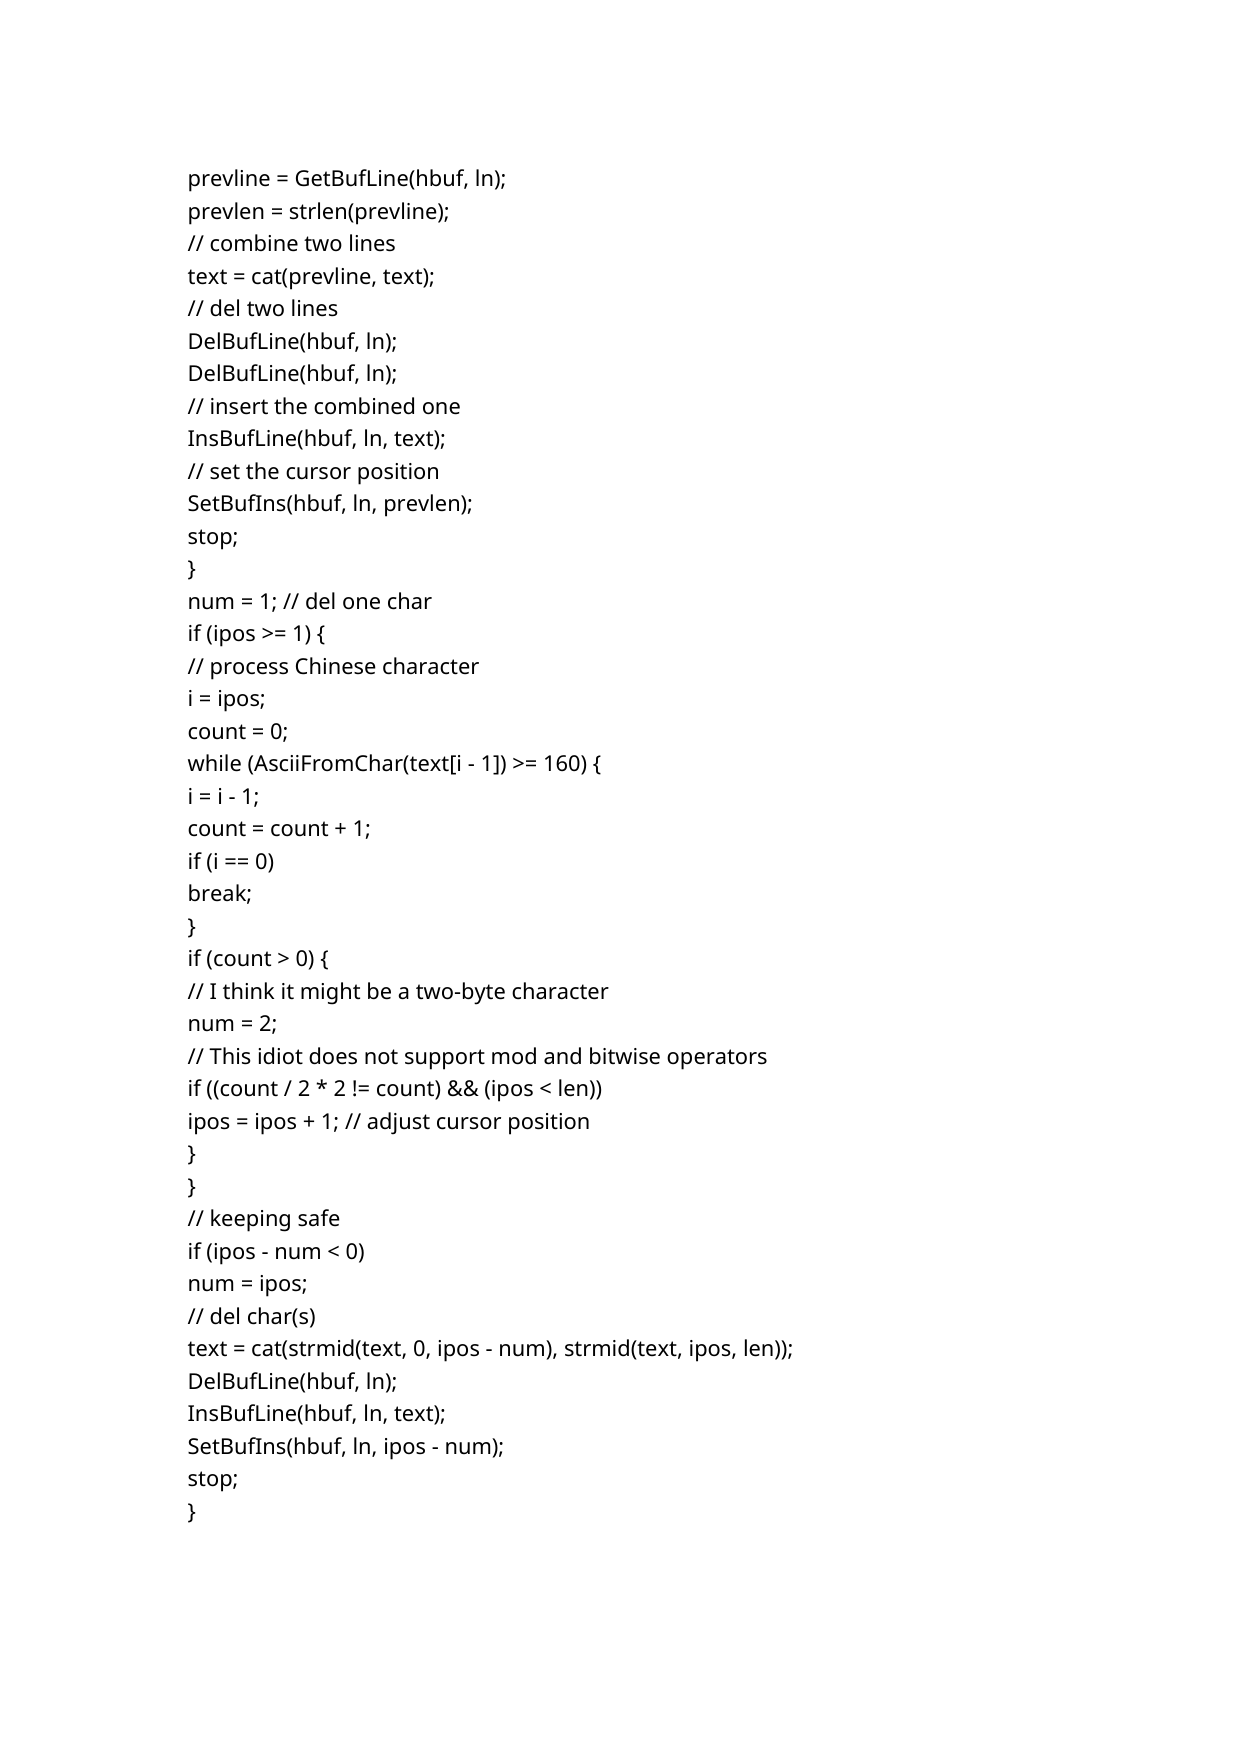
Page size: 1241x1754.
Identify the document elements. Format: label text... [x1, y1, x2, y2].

text // keeping safe if (ipos - num < 0) num = ipos; [187, 1202, 1053, 1299]
text // del char(s) text = cat(strmid(text, 0, ipos - num), strmid(text, ipos, len)); DelBufLine(hbuf, ln); InsBufLine(hbuf, ln, text); SetBufIns(hbuf, ln, ipos - num); stop; } [187, 1299, 1053, 1527]
text num = 1; // del one char if (ipos >= 1) { // process Chinese character i = ipos; count = 0; while (AsciiFromChar(text[i - 1]) >= 160) { i = i - 1; count = count + 1; if (i == 0) break; } if (count > 0) { // I think it might be a two-byte character num = 2; // This idiot does not support mod and bitwise operators if ((count / 2 * 2 != count) && (ipos < len)) ipos = ipos + 1; // adjust cursor position } } [187, 584, 1053, 1202]
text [187, 162, 1053, 584]
